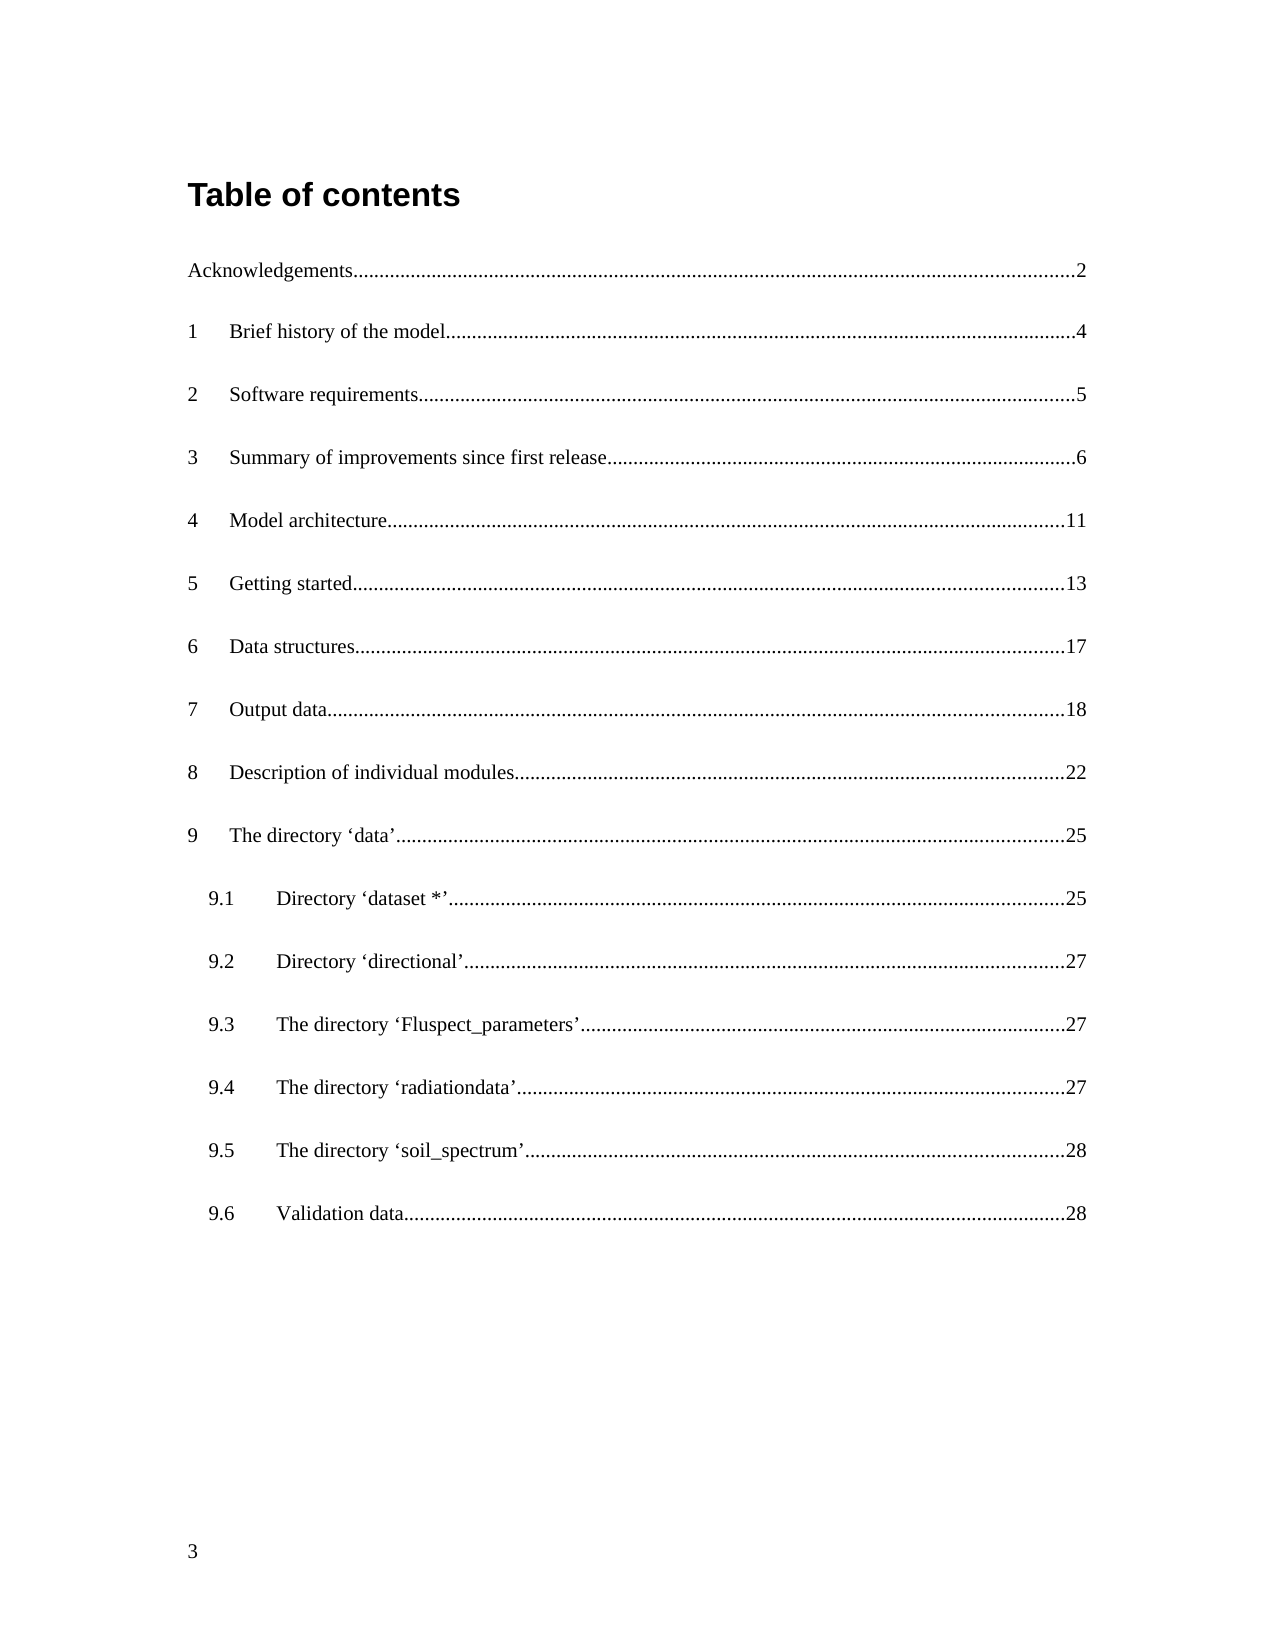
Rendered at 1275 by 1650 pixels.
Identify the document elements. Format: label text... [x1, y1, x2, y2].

text 8 Description of individual modules 22 [187, 760, 1087, 784]
text 5 Getting started 13 [187, 571, 1087, 595]
text 6 Data structures 17 [187, 634, 1087, 658]
text 9.6 Validation data 28 [208, 1201, 1087, 1225]
text 3 Summary of improvements since first release 6 [187, 445, 1087, 469]
text 2 Software requirements 5 [187, 382, 1087, 406]
text 9.4 The directory ‘radiationdata’ 27 [208, 1075, 1087, 1099]
text 9.1 Directory ‘dataset *’ 25 [208, 886, 1087, 910]
text Acknowledgements 2 [187, 258, 1087, 282]
text 4 Model architecture 11 [187, 508, 1087, 532]
text 9.3 The directory ‘Fluspect_parameters’ 27 [208, 1012, 1087, 1036]
text 9 The directory ‘data’ 25 [187, 823, 1087, 847]
text 7 Output data 18 [187, 697, 1087, 721]
text 9.2 Directory ‘directional’ 27 [208, 949, 1087, 973]
text 1 Brief history of the model 4 [187, 319, 1087, 343]
text Table of contents [187, 175, 1087, 213]
text 9.5 The directory ‘soil_spectrum’ 28 [208, 1138, 1087, 1162]
